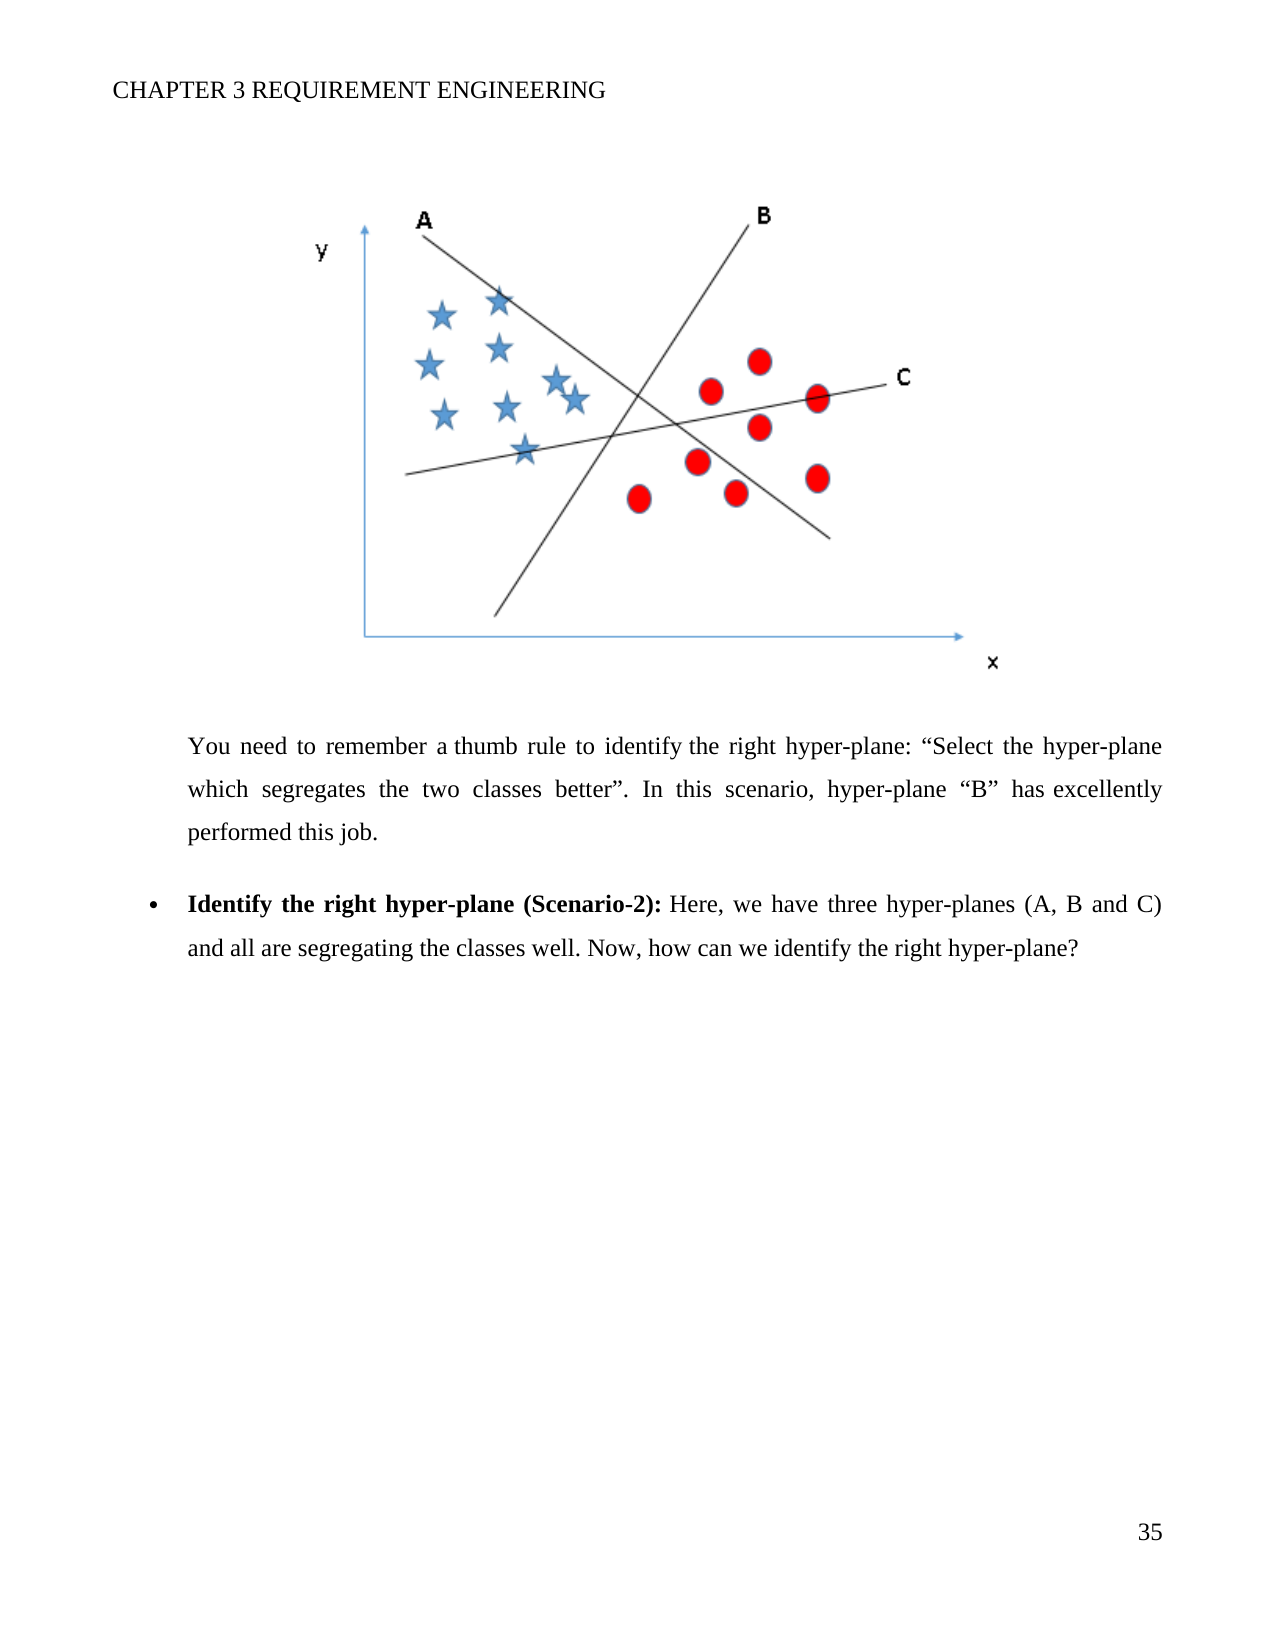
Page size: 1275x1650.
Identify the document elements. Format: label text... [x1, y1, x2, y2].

picture [275, 150, 1037, 688]
list Identify the right hyper-plane (Scenario-2): Here, we have three hyper-planes (A, B and C) and all are segregating the classes well. Now, how can we identify the right hyper-plane? [150, 889, 1162, 961]
text You need to remember a thumb rule to identify the right hyper-plane: “Select the hyper-plane which segregates the two classes better”. In this scenario, hyper-plane “B” has excellently performed this job. [187, 731, 1162, 846]
